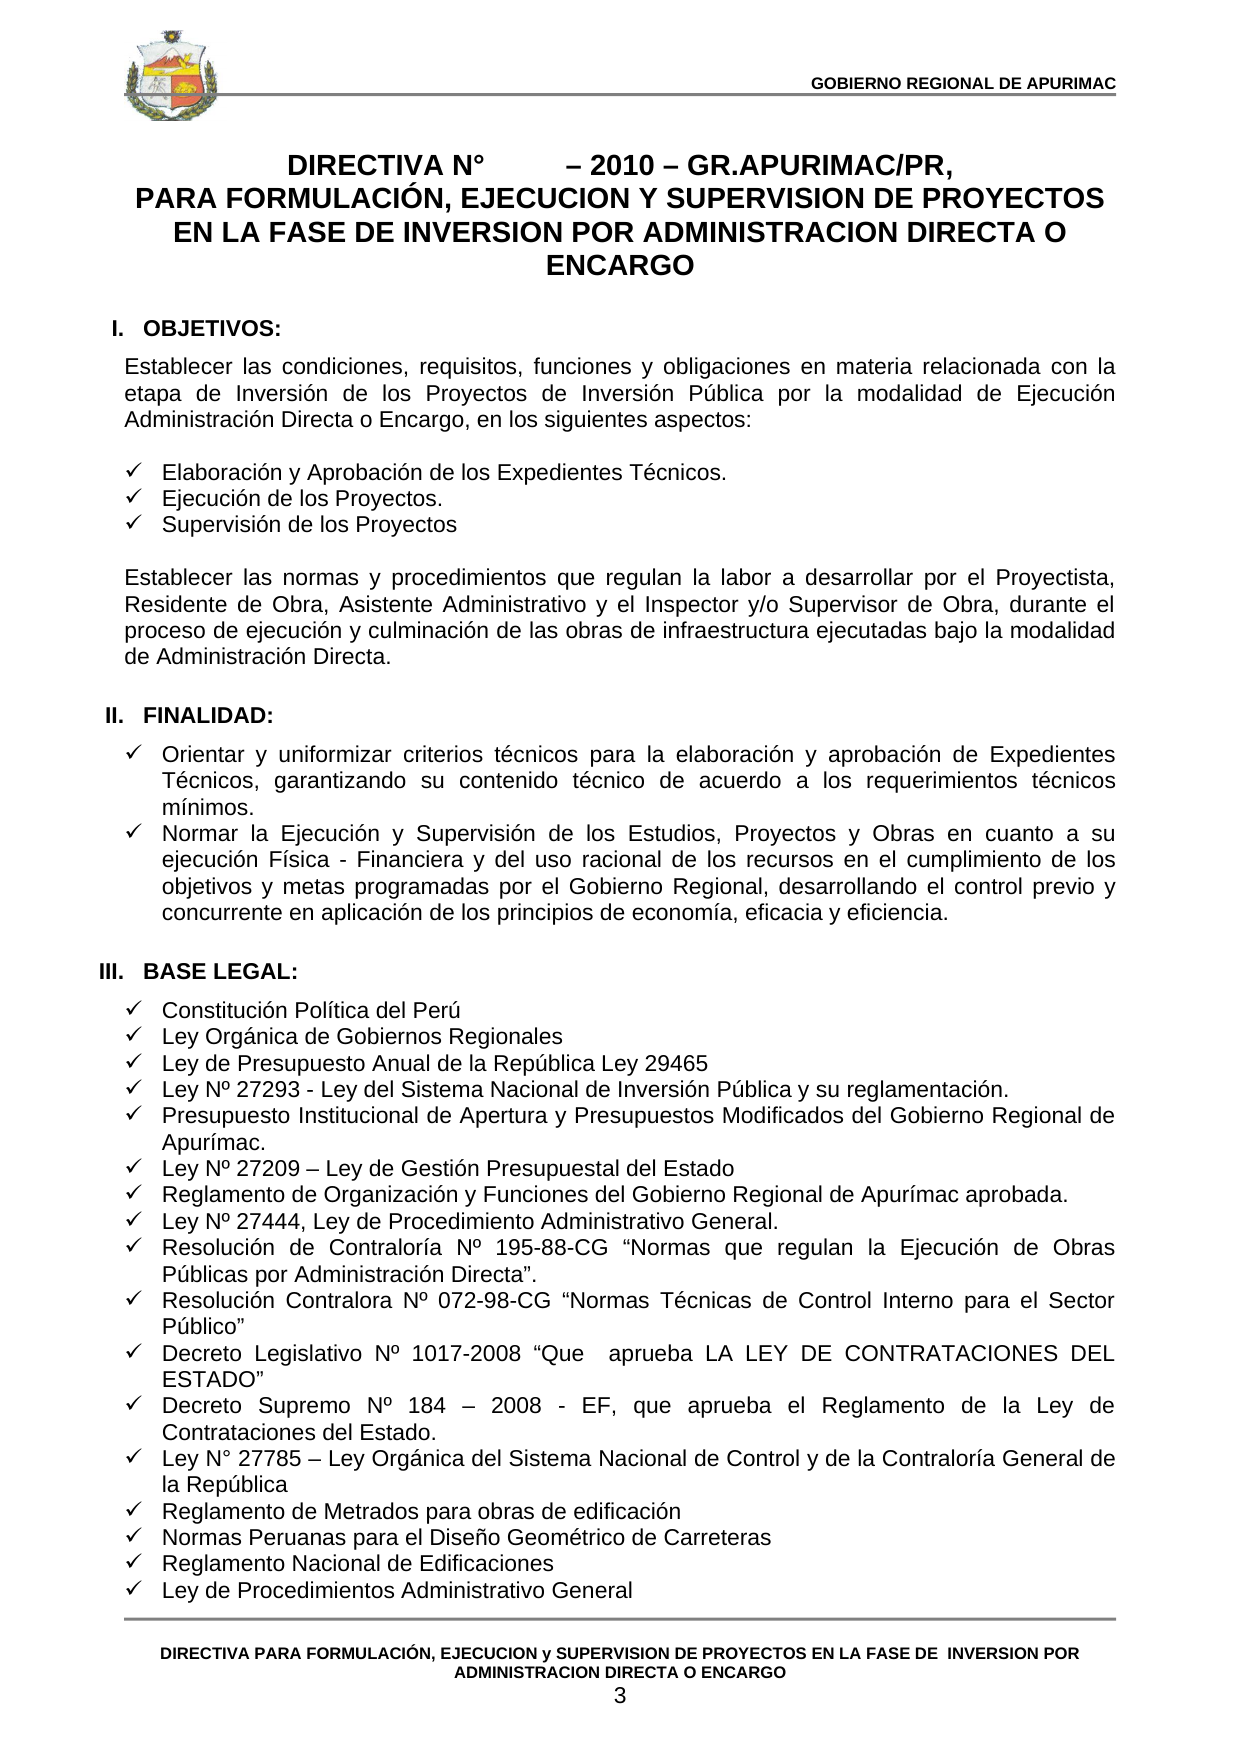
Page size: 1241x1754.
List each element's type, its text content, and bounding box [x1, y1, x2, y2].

list Ley de Procedimientos Administrativo General [124, 1577, 1116, 1603]
text PARA FORMULACIÓN, EJECUCION Y SUPERVISION DE PROYECTOS EN LA FASE DE INVERSION POR ADMINISTRACION DIRECTA O ENCARGO [124, 181, 1116, 282]
list Constitución Política del Perú [124, 997, 1116, 1023]
subtitle OBJETIVOS: [124, 314, 1116, 341]
list Ley N° 27785 – Ley Orgánica del Sistema Nacional de Control y de de la República [124, 1445, 1116, 1498]
list Decreto Legislativo Nº 1017-2008 “Que aprueba LA LEY DE CONTRATACIONES DEL ESTADO” [124, 1339, 1116, 1392]
list Ejecución de los Proyectos. [124, 485, 1116, 511]
list Resolución de Contraloría Nº 195-88-CG “Normas que regulan de Obras Públicas por Administración Directa”. [124, 1234, 1116, 1287]
list Resolución Contralora Nº 072-98-CG “Normas Técnicas de Control Interno para el Sector Público” [124, 1287, 1116, 1339]
text Establecer las normas y procedimientos que regulan la labor a desarrollar por el Proyectista, Residente de Obra, Asistente Administrativo y el Inspector y/o Supervisor de Obra, durante el proceso de ejecución y culminación de las obras de infraestructura ejecutadas bajo la modalidad de Administración Directa. [124, 564, 1116, 669]
text DIRECTIVA N° – 2010 – GR.APURIMAC/PR, [124, 148, 1116, 181]
list Ley Nº 27209 – Ley de Gestión Presupuestal del Estado [124, 1155, 1116, 1181]
list Normar y Supervisión de los Estudios, Proyectos y Obras en cuanto a su ejecución Física - Financiera y del uso racional de los recursos en el cumplimiento de los objetivos y metas programadas por el Gobierno Regional, desarrollando el control previo y concurrente en aplicación de los principios de economía, eficacia y eficiencia. [124, 820, 1116, 926]
list Elaboración y Aprobación de los Expedientes Técnicos. [124, 459, 1116, 485]
list Supervisión de los Proyectos [124, 511, 1116, 538]
list Ley Nº 27293 - Ley del Sistema Nacional de Inversión Pública y su reglamentación. [124, 1076, 1116, 1102]
list Ley Orgánica de Gobiernos Regionales [124, 1023, 1116, 1050]
subtitle FINALIDAD: [124, 702, 1116, 728]
list Ley Nº 27444, Ley de Procedimiento Administrativo General. [124, 1208, 1116, 1234]
text Establecer las condiciones, requisitos, funciones y obligaciones en materia relacionada con la etapa de Inversión de los Proyectos de Inversión Pública por la modalidad de Ejecución Administración Directa o Encargo, en los siguientes aspectos: [124, 353, 1116, 432]
list Presupuesto Institucional de Apertura y Presupuestos Modificados del Gobierno Regional de Apurímac. [124, 1102, 1116, 1155]
list Reglamento de Metrados para obras de edificación [124, 1498, 1116, 1524]
list Reglamento de Organización y Funciones del Gobierno Regional de Apurímac aprobada. [124, 1181, 1116, 1208]
list Orientar y uniformizar criterios técnicos para la elaboración y aprobación de Expedientes Técnicos, garantizando su contenido técnico de acuerdo a los requerimientos técnicos mínimos. [124, 741, 1116, 820]
subtitle BASE LEGAL: [124, 958, 1116, 984]
list Ley de Presupuesto Anual de la República Ley 29465 [124, 1050, 1116, 1076]
list Decreto Supremo Nº 184 – 2008 - EF, que aprueba el Reglamento de de Contrataciones del Estado. [124, 1392, 1116, 1445]
list Normas Peruanas para el Diseño Geométrico de Carreteras [124, 1524, 1116, 1550]
picture [124, 30, 227, 93]
picture [124, 97, 227, 121]
list Reglamento Nacional de Edificaciones [124, 1550, 1116, 1577]
